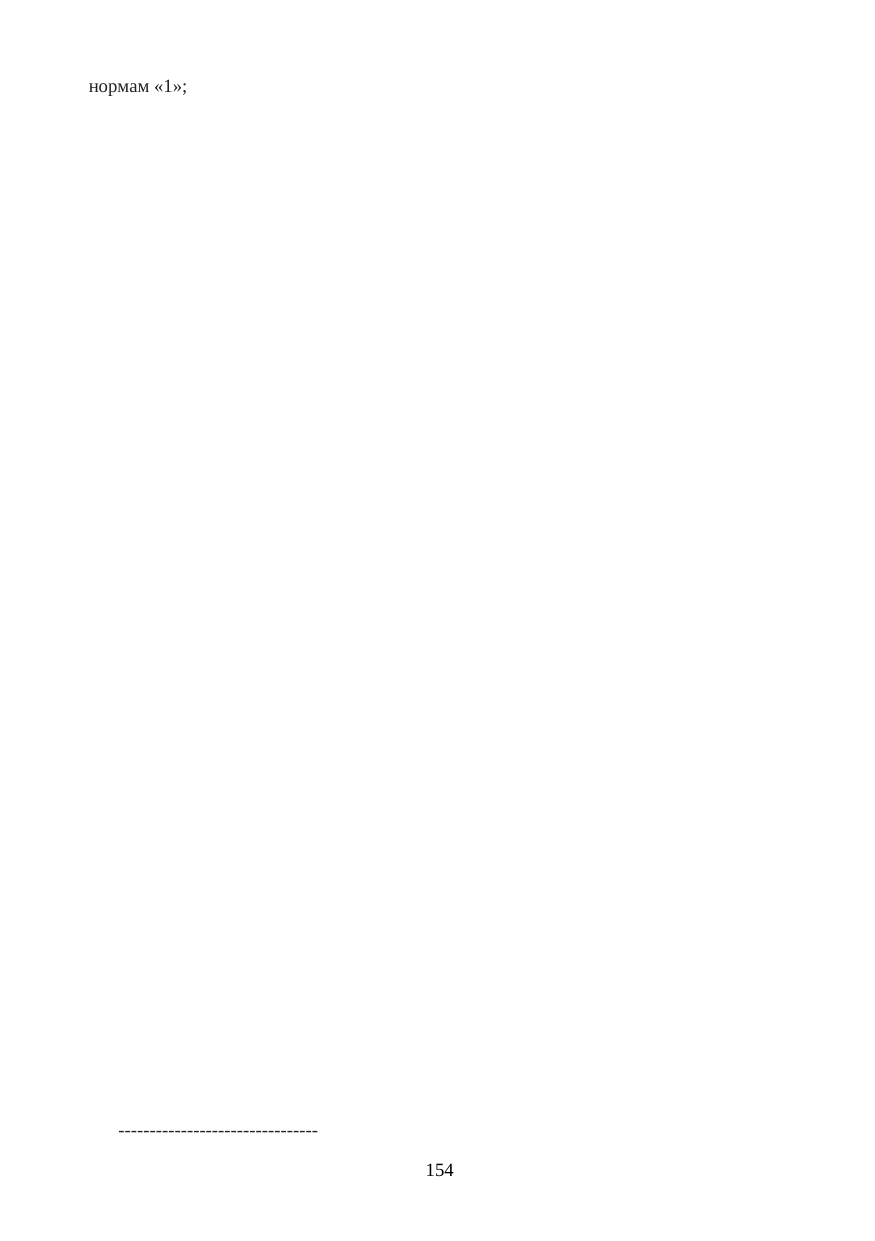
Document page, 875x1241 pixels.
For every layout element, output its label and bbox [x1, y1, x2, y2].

text [88, 75, 786, 97]
